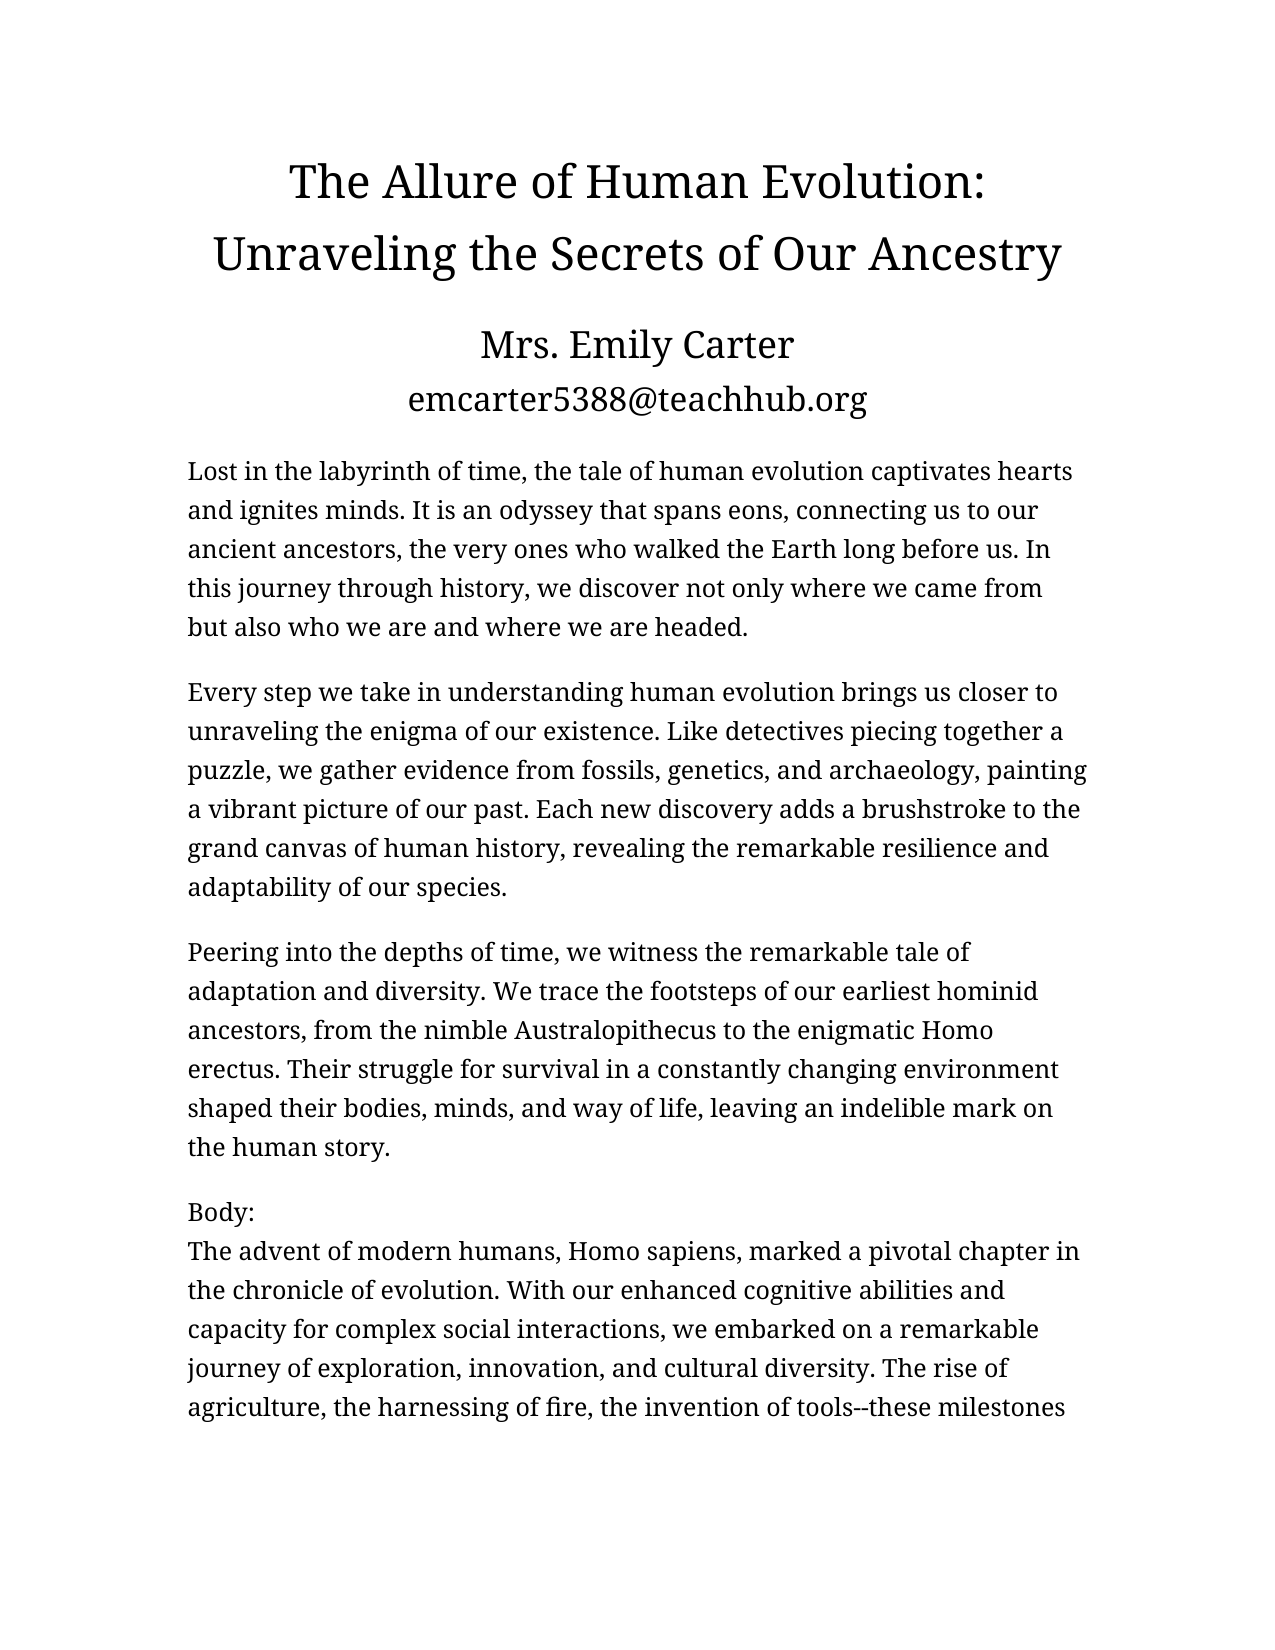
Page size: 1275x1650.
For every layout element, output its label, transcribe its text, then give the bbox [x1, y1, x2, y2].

text Lost in the labyrinth of time, the tale of human evolution captivates hearts and ignites minds. It is an odyssey that spans eons, connecting us to our ancient ancestors, the very ones who walked the Earth long before us. In this journey through history, we discover not only where we came from but also who we are and where we are headed. [187, 453, 1087, 644]
text Every step we take in understanding human evolution brings us closer to unraveling the enigma of our existence. Like detectives piecing together a puzzle, we gather evidence from fossils, genetics, and archaeology, painting a vibrant picture of our past. Each new discovery adds a brushstroke to the grand canvas of human history, revealing the remarkable resilience and adaptability of our species. [187, 674, 1087, 904]
text The Allure of Human Evolution: Unraveling the Secrets of Our Ancestry [187, 150, 1087, 284]
text Mrs. Emily Carter emcarter5388@teachhub.org [187, 318, 1087, 422]
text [187, 1194, 1087, 1424]
text Peering into the depths of time, we witness the remarkable tale of adaptation and diversity. We trace the footsteps of our earliest hominid ancestors, from the nimble Australopithecus to the enigmatic Homo erectus. Their struggle for survival in a constantly changing environment shaped their bodies, minds, and way of life, leaving an indelible mark on the human story. [187, 934, 1087, 1164]
